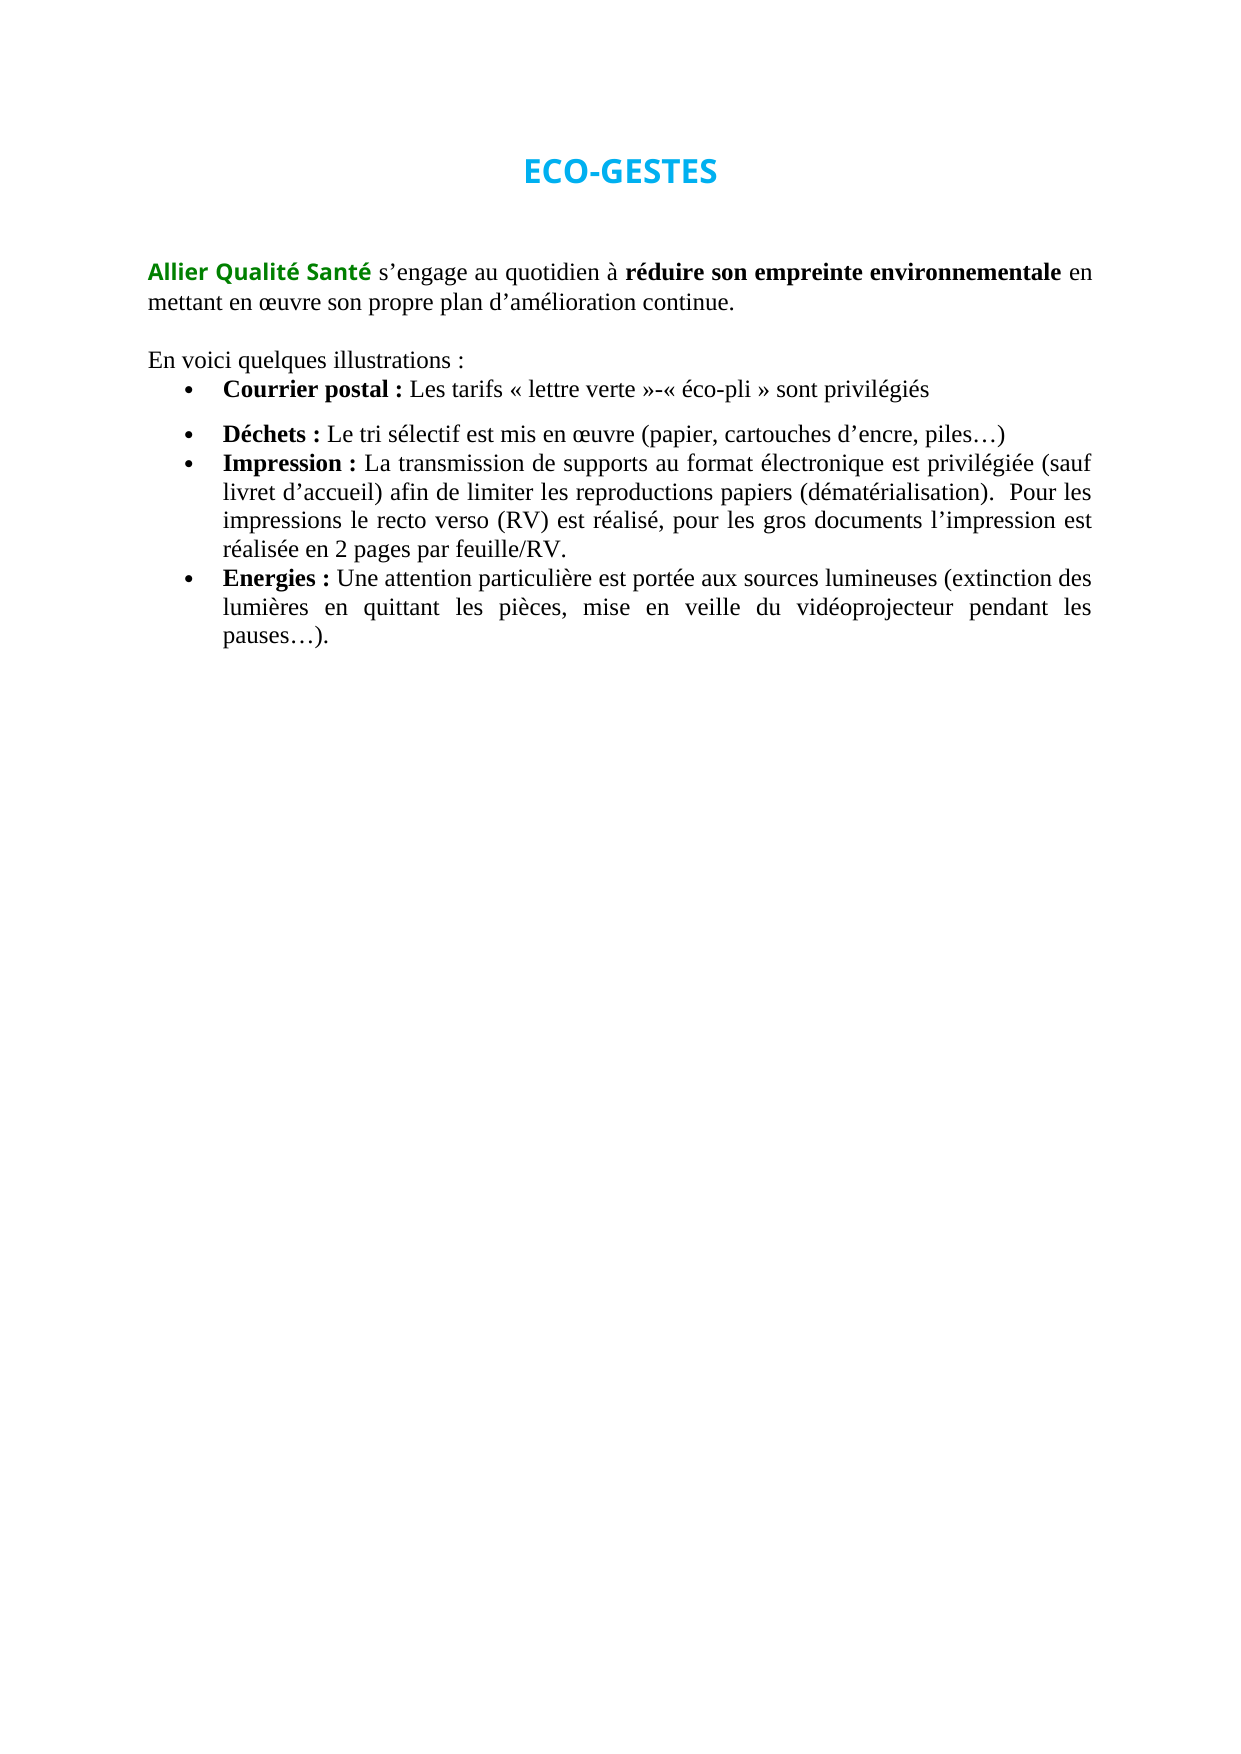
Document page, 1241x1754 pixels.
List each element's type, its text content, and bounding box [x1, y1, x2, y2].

list Déchets : Le tri sélectif est mis en œuvre (papier, cartouches d’encre, piles…) [185, 419, 1093, 448]
text Allier Qualité Santé s’engage au quotidien à réduire son empreinte environnementale en mettant en œuvre son propre plan d’amélioration continue. [148, 256, 1093, 316]
text ECO-GESTES [148, 148, 1093, 193]
list Impression : La transmission de supports au format électronique est privilégiée (sauf livret d’accueil) afin de limiter les reproductions papiers (dématérialisation). Pour les impressions le recto verso (RV) est réalisé, pour les gros documents l’impression est réalisée en 2 pages par feuille/RV. [185, 477, 1093, 592]
text En voici quelques illustrations : [148, 345, 1093, 374]
list Energies : Une attention particulière est portée aux sources lumineuses (extinction des lumières en quittant les pièces, mise en veille du vidéoprojecteur pendant les pauses…). [185, 621, 1093, 708]
list Courrier postal : Les tarifs « lettre verte »-« éco-pli » sont privilégiés [185, 374, 1093, 403]
